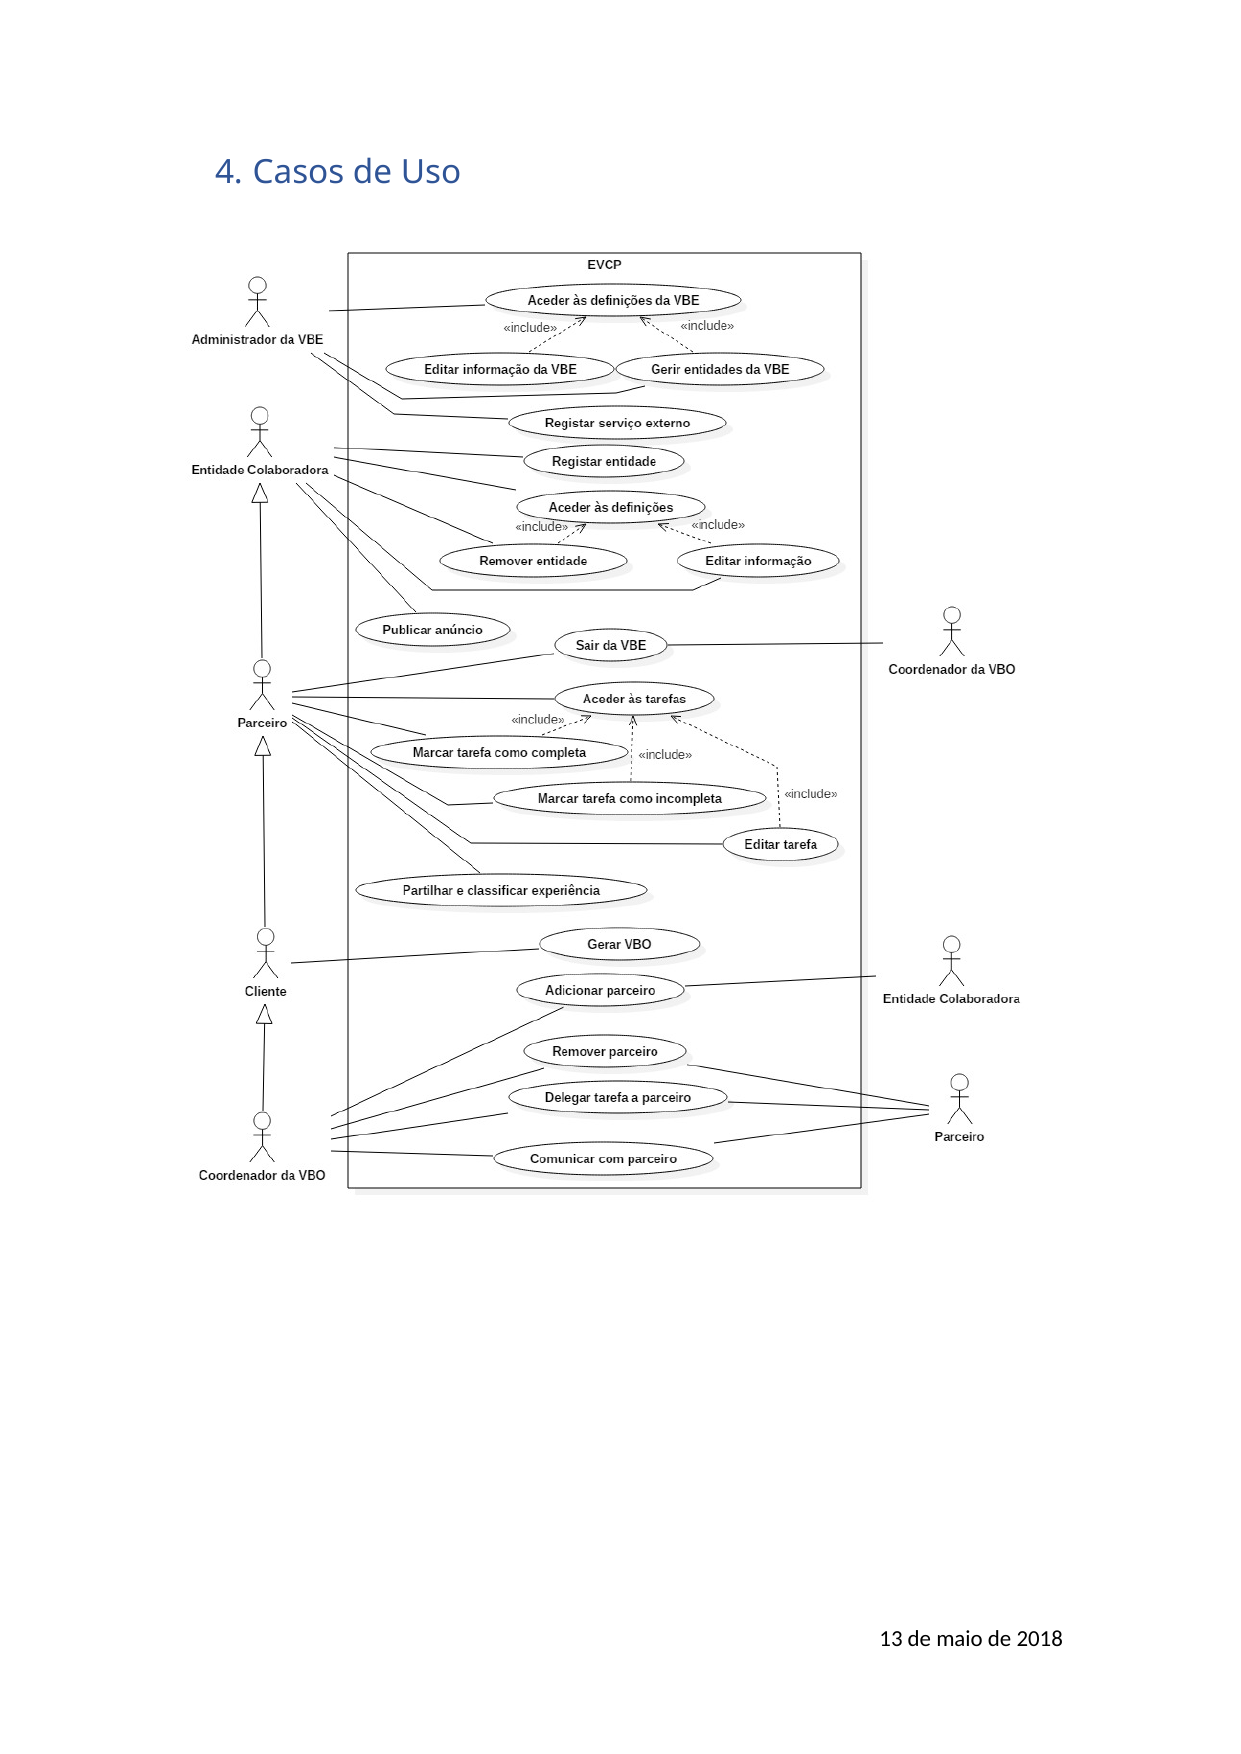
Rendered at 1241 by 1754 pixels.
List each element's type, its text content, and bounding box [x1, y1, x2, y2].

subtitle Casos de Uso [215, 148, 1063, 193]
picture [177, 243, 1063, 1226]
